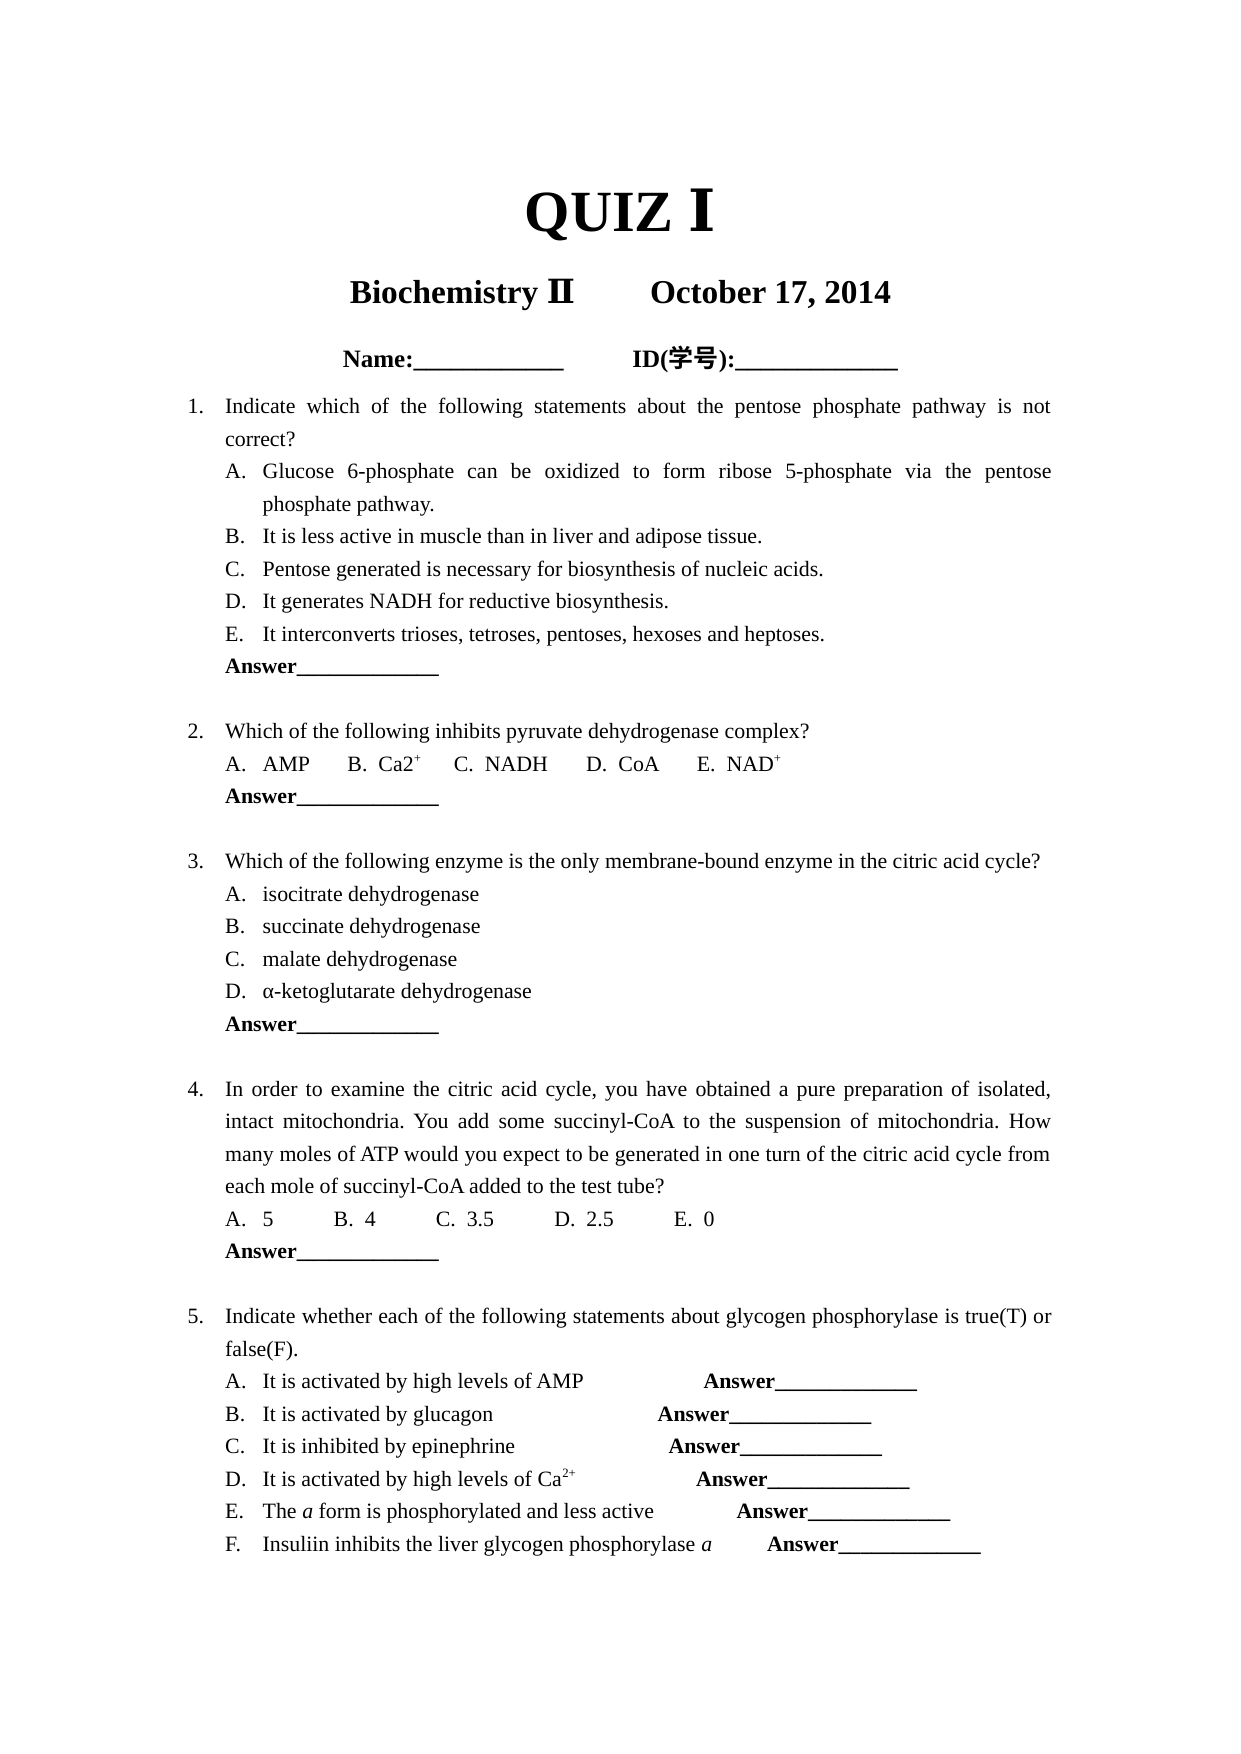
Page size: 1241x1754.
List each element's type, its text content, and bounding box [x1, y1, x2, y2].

list It is activated by high levels of Ca2+ Answer_____________ [225, 1462, 1053, 1494]
list AMP B. Ca2+ C. NADH D. CoA E. NAD+ [225, 747, 1053, 779]
list It is activated by high levels of AMP Answer_____________ [225, 1364, 1053, 1397]
list It is activated by glucagon Answer_____________ [225, 1397, 1053, 1429]
list In order to examine the citric acid cycle, you have obtained a pure preparation of isolated, intact mitochondria. You add some succinyl-CoA to the suspension of mitochondria. How many moles of ATP would you expect to be generated in one turn of the citric acid cycle from each mole of succinyl-CoA added to the test tube? [187, 1072, 1053, 1202]
list α-ketoglutarate dehydrogenase [225, 974, 1053, 1007]
list It generates NADH for reductive biosynthesis. [225, 584, 1053, 617]
list Which of the following enzyme is the only membrane-bound enzyme in the citric acid cycle? [187, 844, 1053, 877]
text Answer_____________ [225, 1007, 1053, 1039]
list Insuliin inhibits the liver glycogen phosphorylase a Answer_____________ [225, 1527, 1053, 1559]
list isocitrate dehydrogenase [225, 877, 1053, 909]
list It is inhibited by epinephrine Answer_____________ [225, 1429, 1053, 1462]
list Glucose 6-phosphate can be oxidized to form ribose 5-phosphate via the pentose phosphate pathway. [225, 454, 1053, 519]
list 5 B. 4 C. 3.5 D. 2.5 E. 0 [225, 1202, 1053, 1234]
list Indicate whether each of the following statements about glycogen phosphorylase is true(T) or false(F). [187, 1299, 1053, 1364]
list It is less active in muscle than in liver and adipose tissue. [225, 519, 1053, 552]
text Answer_____________ [225, 649, 1053, 682]
text Answer_____________ [225, 779, 1053, 812]
text Biochemistry Ⅱ October 17, 2014 [187, 259, 1053, 324]
text Answer_____________ [225, 1234, 1053, 1267]
list succinate dehydrogenase [225, 909, 1053, 942]
list malate dehydrogenase [225, 942, 1053, 974]
list Which of the following inhibits pyruvate dehydrogenase complex? [187, 714, 1053, 747]
text Name:____________ ID(学号):_____________ [187, 324, 1053, 389]
list Indicate which of the following statements about the pentose phosphate pathway is not correct? [187, 389, 1053, 454]
list It interconverts trioses, tetroses, pentoses, hexoses and heptoses. [225, 617, 1053, 649]
list Pentose generated is necessary for biosynthesis of nucleic acids. [225, 552, 1053, 584]
list The a form is phosphorylated and less active Answer_____________ [225, 1494, 1053, 1527]
text QUIZ Ⅰ [187, 162, 1053, 259]
